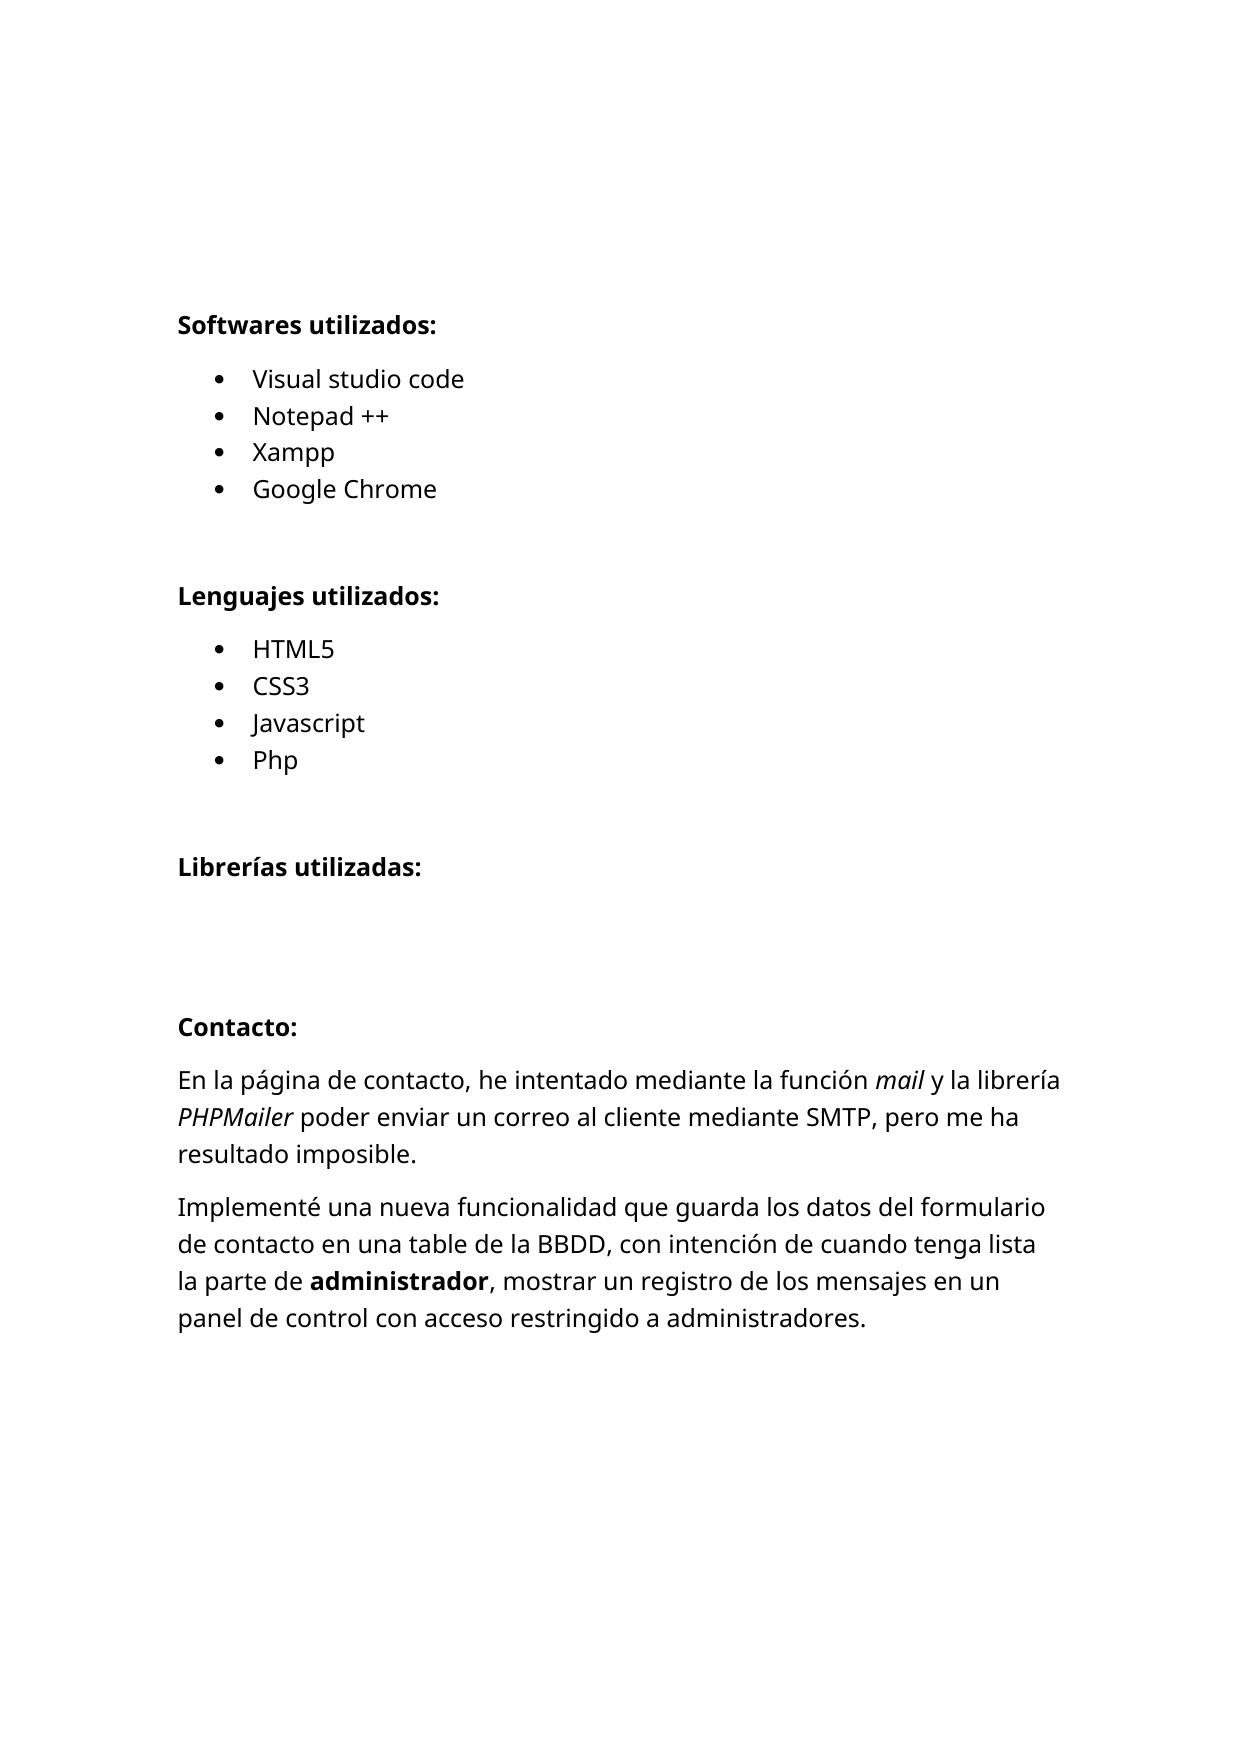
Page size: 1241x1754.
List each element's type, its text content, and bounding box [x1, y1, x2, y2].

text Contacto: [177, 1009, 1063, 1043]
list Javascript [215, 706, 1063, 739]
list HTML5 [215, 632, 1063, 666]
text Librerías utilizadas: [177, 849, 1063, 883]
list Php [215, 742, 1063, 776]
list Visual studio code [215, 361, 1063, 395]
list CSS3 [215, 669, 1063, 703]
text Softwares utilizados: [177, 308, 1063, 342]
list Xampp [215, 435, 1063, 469]
list Google Chrome [215, 472, 1063, 506]
text Lenguajes utilizados: [177, 578, 1063, 613]
text En la página de contacto, he intentado mediante la función mail y la librería PHPMailer poder enviar un correo al cliente mediante SMTP, pero me ha resultado imposible. [177, 1063, 1063, 1171]
list Notepad ++ [215, 398, 1063, 432]
text Implementé una nueva funcionalidad que guarda los datos del formulario de contacto en una table de la BBDD, con intención de cuando tenga lista la parte de administrador, mostrar un registro de los mensajes en un panel de control con acceso restringido a administradores. [177, 1190, 1063, 1334]
